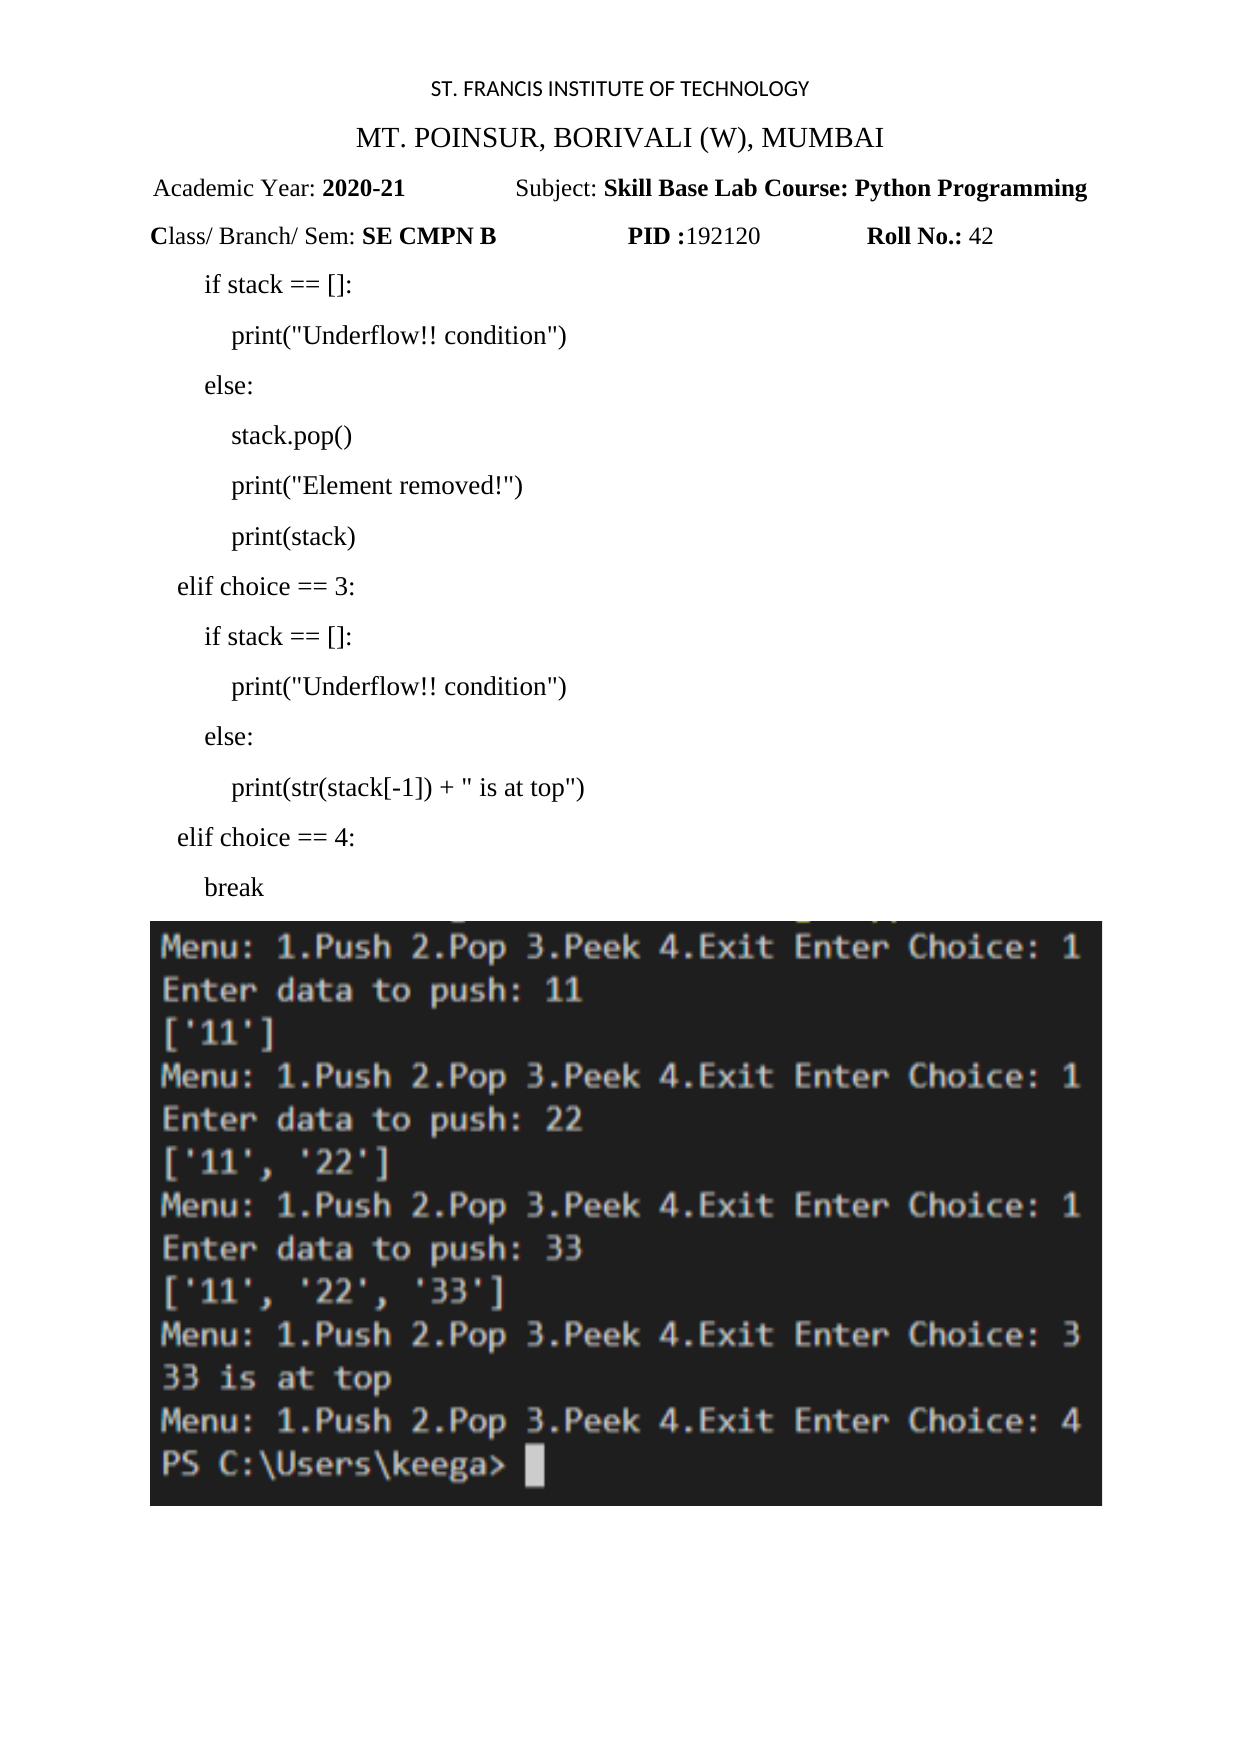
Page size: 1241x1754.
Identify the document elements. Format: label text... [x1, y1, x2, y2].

text if stack == []: [150, 269, 1090, 300]
text break [150, 871, 1090, 902]
text elif choice == 4: [150, 821, 1090, 852]
text else: [150, 369, 1090, 400]
text print("Underflow!! condition") [150, 319, 1090, 350]
text print(str(stack[-1]) + " is at top") [150, 771, 1090, 802]
text print("Element removed!") [150, 469, 1090, 501]
text if stack == []: [150, 620, 1090, 651]
text stack.pop() [150, 419, 1090, 450]
text elif choice == 3: [150, 570, 1090, 601]
text print(stack) [150, 520, 1090, 551]
picture [150, 921, 1103, 1506]
text print("Underflow!! condition") [150, 670, 1090, 701]
text else: [150, 721, 1090, 752]
